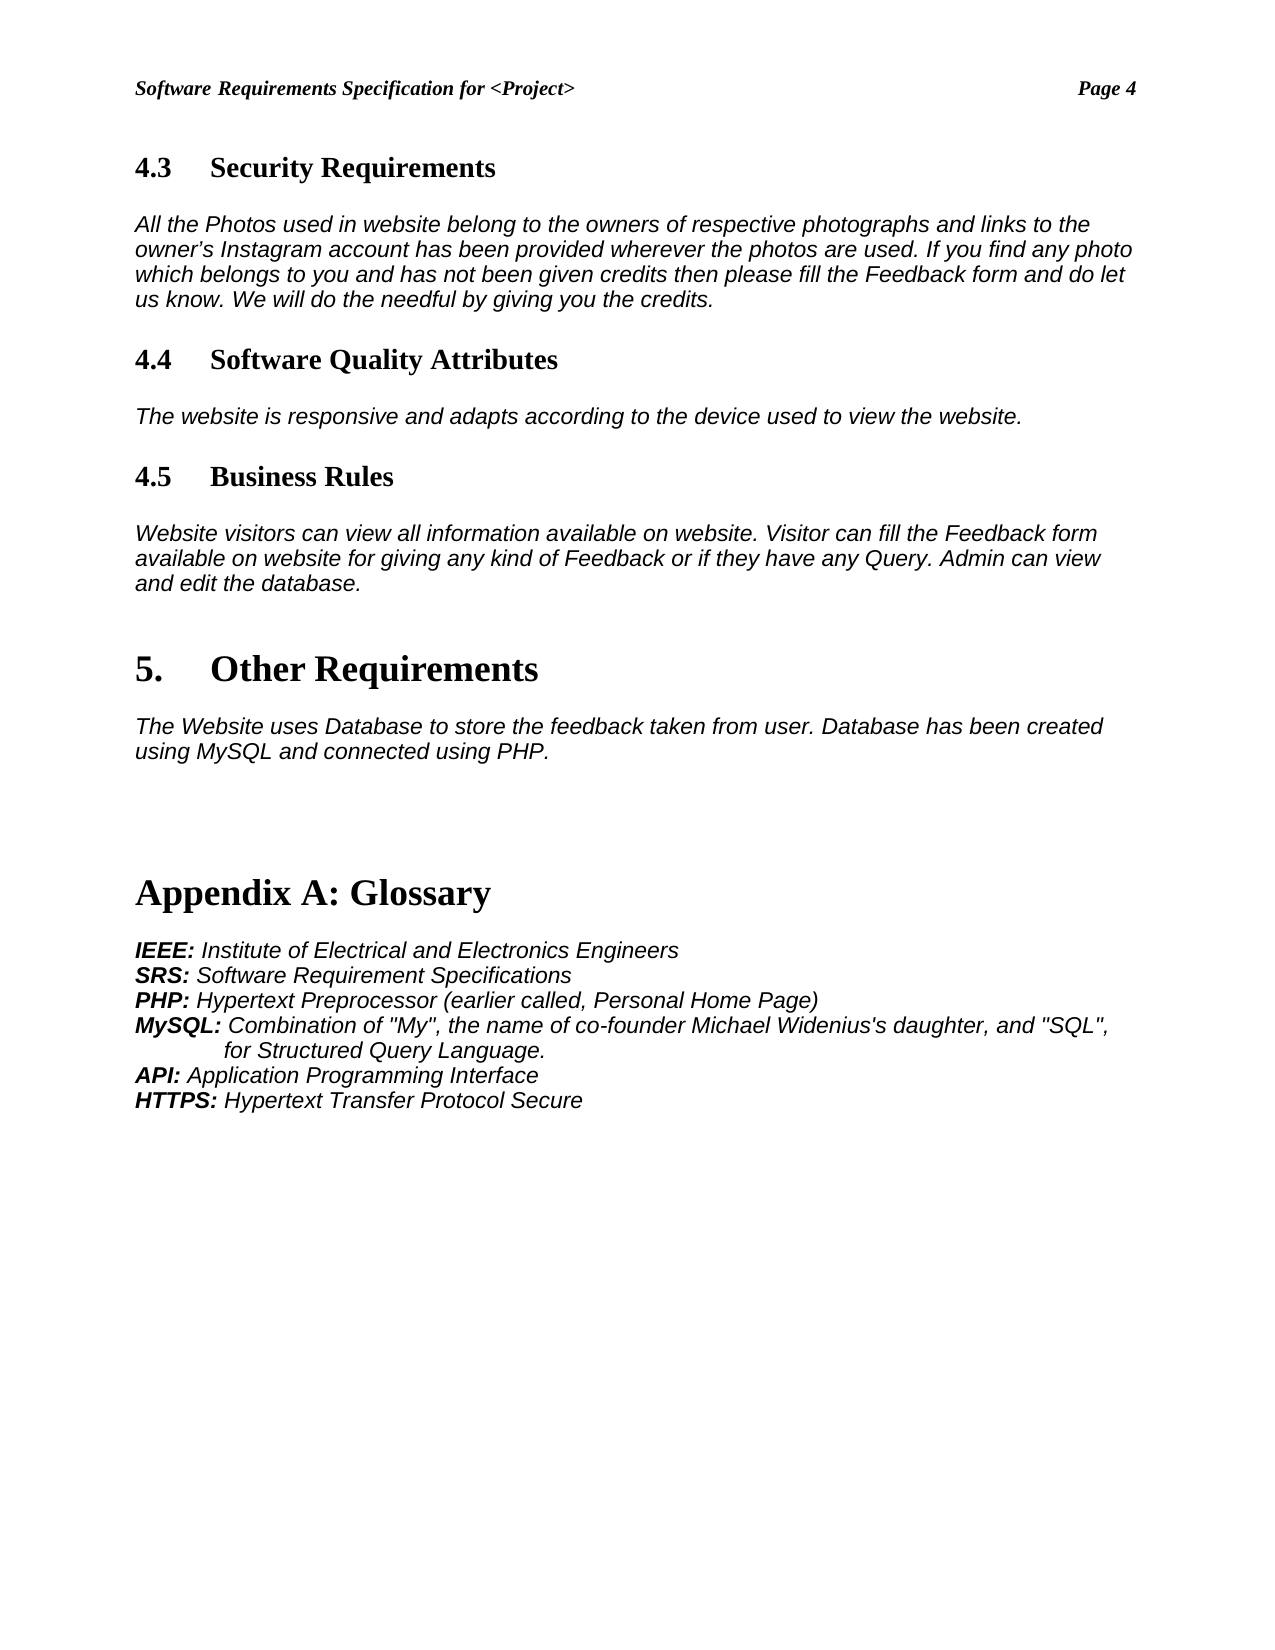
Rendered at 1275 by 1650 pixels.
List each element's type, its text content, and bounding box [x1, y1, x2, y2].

text The website is responsive and adapts according to the device used to view the website. [135, 404, 1140, 429]
subtitle Other Requirements [135, 646, 1140, 689]
text The Website uses Database to store the feedback taken from user. Database has been created using MySQL and connected using PHP. [135, 714, 1140, 764]
text HTTPS: Hypertext Transfer Protocol Secure [135, 1088, 1140, 1113]
text Website visitors can view all information available on website. Visitor can fill the Feedback form available on website for giving any kind of Feedback or if they have any Query. Admin can view and edit the database. [135, 521, 1140, 596]
subtitle Software Quality Attributes [135, 342, 1140, 375]
subtitle Business Rules [135, 459, 1140, 492]
text API: Application Programming Interface [135, 1063, 1140, 1088]
text IEEE: Institute of Electrical and Electronics Engineers [135, 938, 1140, 963]
text MySQL: Combination of "My", the name of co-founder Michael Widenius's daughter, and "SQL", for Structured Query Language. [135, 1013, 1140, 1063]
text SRS: Software Requirement Specifications [135, 963, 1140, 988]
text All the Photos used in website belong to the owners of respective photographs and links to the owner’s Instagram account has been provided wherever the photos are used. If you find any photo which belongs to you and has not been given credits then please fill the Feedback form and do let us know. We will do the needful by giving you the credits. [135, 213, 1140, 313]
subtitle Security Requirements [135, 150, 1140, 183]
text PHP: Hypertext Preprocessor (earlier called, Personal Home Page) [135, 988, 1140, 1013]
text Appendix A: Glossary [135, 870, 1140, 913]
